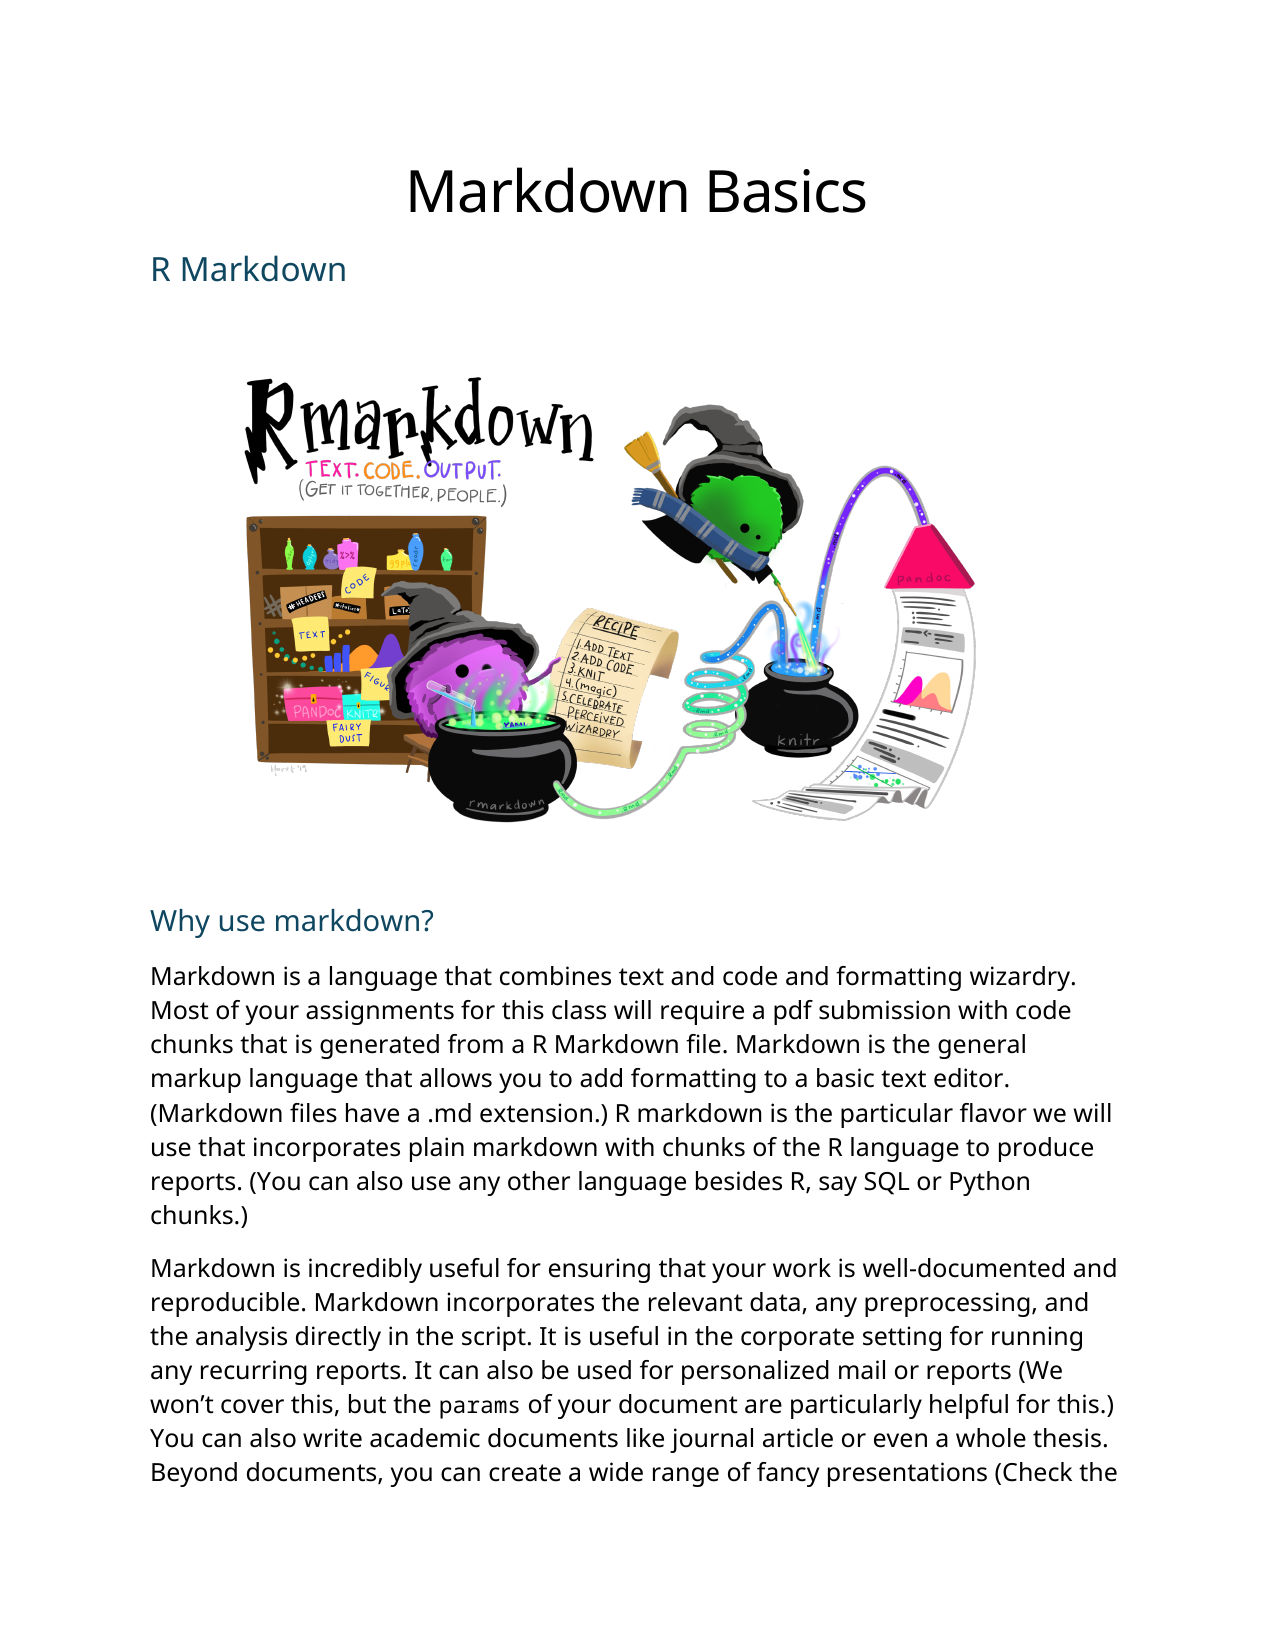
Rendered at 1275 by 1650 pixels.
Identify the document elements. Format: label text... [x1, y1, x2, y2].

subtitle R Markdown [150, 246, 1125, 292]
subtitle Why use markdown? [150, 901, 1125, 940]
picture [168, 310, 1044, 882]
text Markdown is a language that combines text and code and formatting wizardry. Most of your assignments for this class will require a pdf submission with code chunks that is generated from a R Markdown file. Markdown is the general markup language that allows you to add formatting to a basic text editor. (Markdown files have a .md extension.) R markdown is the particular flavor we will use that incorporates plain markdown with chunks of the R language to produce reports. (You can also use any other language besides R, say SQL or Python chunks.) [150, 959, 1125, 1231]
title Markdown Basics [150, 150, 1125, 229]
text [150, 1250, 1125, 1489]
